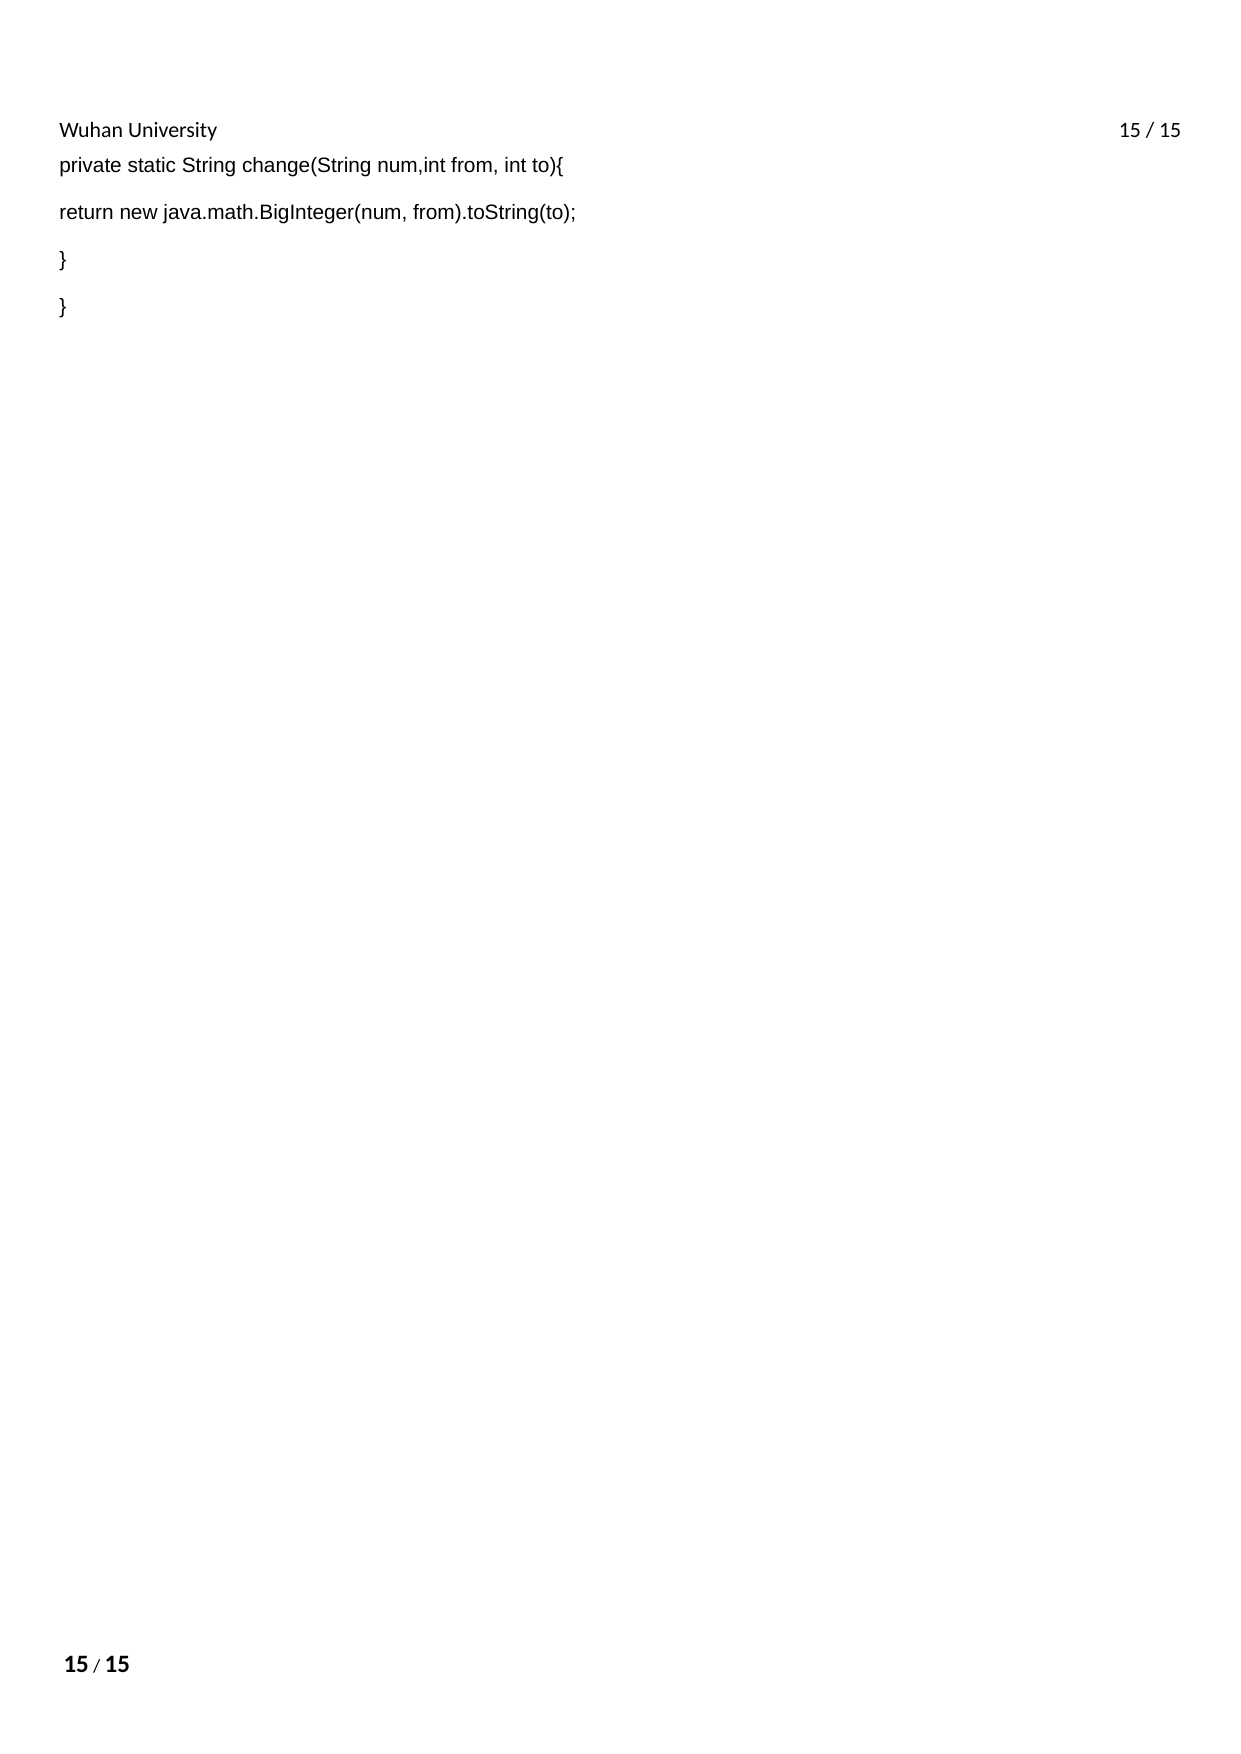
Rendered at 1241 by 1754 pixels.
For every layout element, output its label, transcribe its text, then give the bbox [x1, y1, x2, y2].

text } [59, 289, 1181, 322]
text } [59, 242, 1181, 275]
text private static String change(String num,int from, int to){ [59, 148, 1181, 181]
text return new java.math.BigInteger(num, from).toString(to); [59, 195, 1181, 228]
